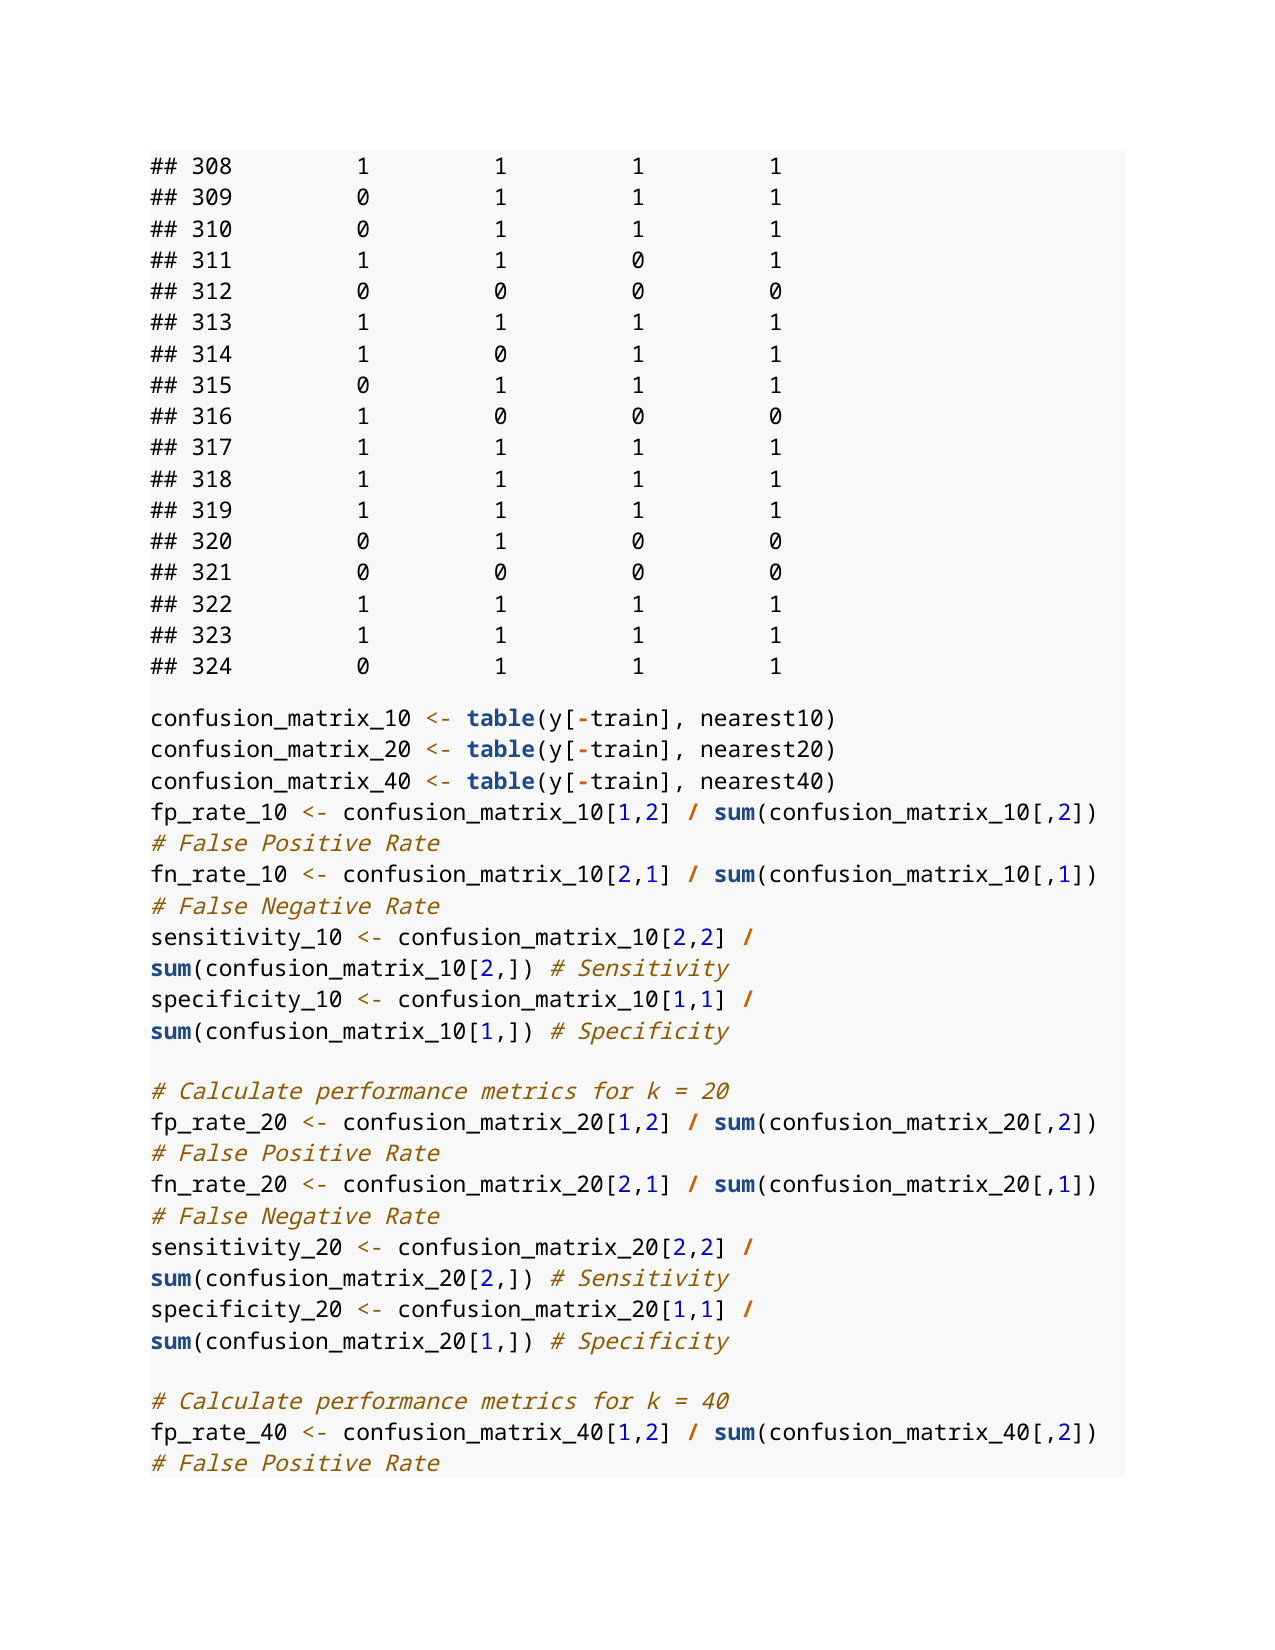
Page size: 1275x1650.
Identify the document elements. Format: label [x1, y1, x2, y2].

text [150, 150, 1125, 681]
text [150, 702, 1125, 1478]
